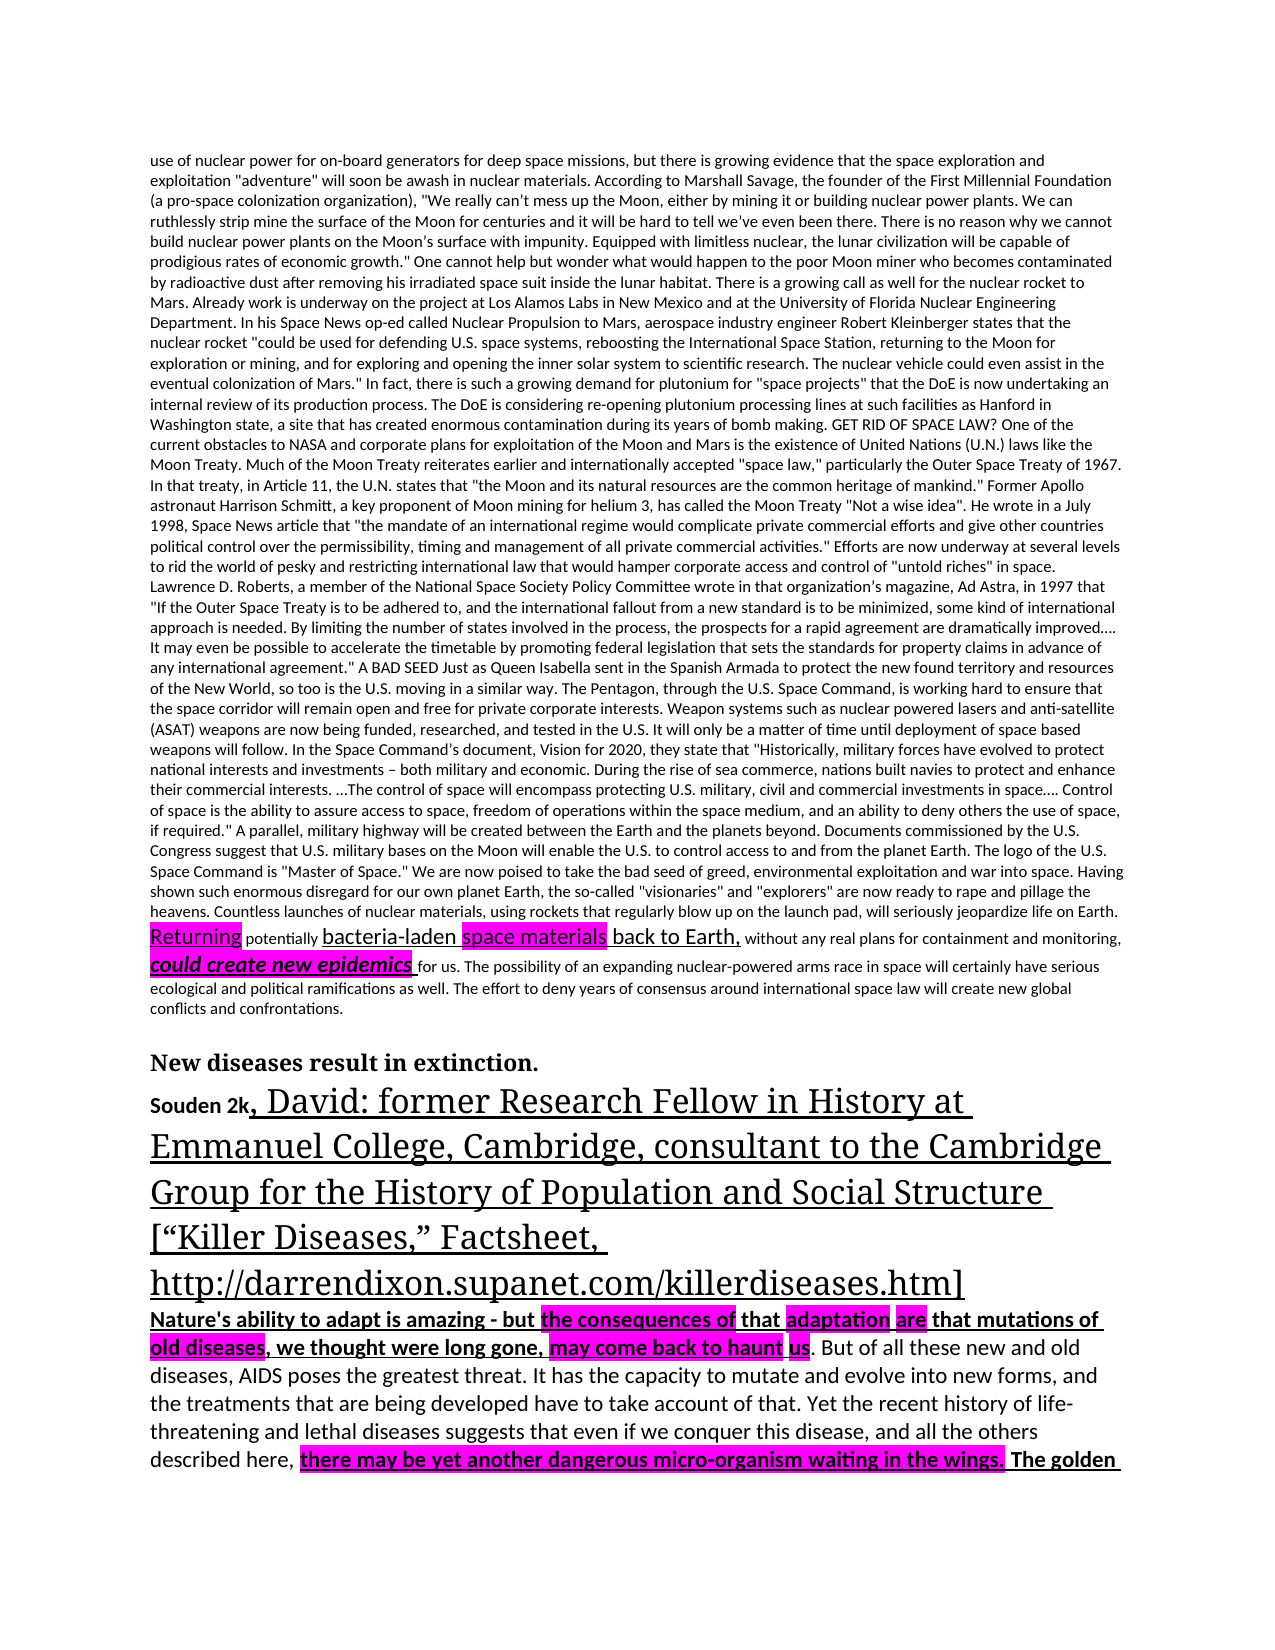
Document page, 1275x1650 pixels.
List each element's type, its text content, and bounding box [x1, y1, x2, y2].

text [150, 1305, 1125, 1473]
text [150, 150, 1125, 1018]
text Souden 2k, David: former Research Fellow in History at Emmanuel College, Cambridge, consultant to the Cambridge Group for the History of Population and Social Structure [“Killer Diseases,” Factsheet, http://darrendixon.supanet.com/killerdiseases.htm] [150, 1078, 1125, 1305]
text New diseases result in extinction. [150, 1047, 1125, 1078]
